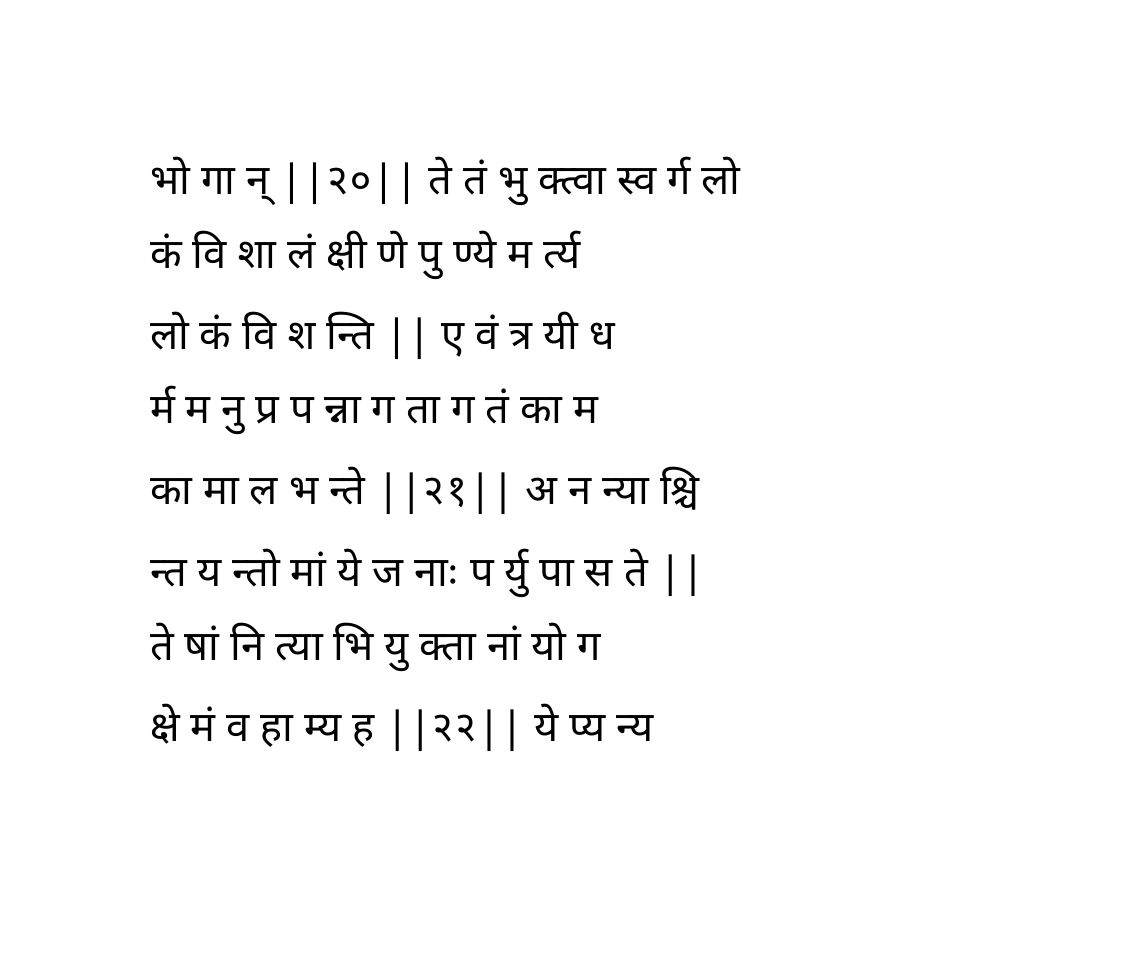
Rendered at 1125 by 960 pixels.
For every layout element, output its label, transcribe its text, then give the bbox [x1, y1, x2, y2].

text र्म म नु प्र प न्ना ग ता ग तं का म [150, 386, 984, 441]
text लो कं वि श न्ति || ए वं त्र यी ध [150, 305, 984, 367]
text कं वि शा लं क्षी णे पु ण्ये म र्त्य [150, 231, 984, 286]
text का मा ल भ न्ते ||२१|| अ न न्या श्चि [150, 460, 984, 522]
text ते षां नि त्या भि यु क्ता नां यो ग [150, 623, 984, 677]
text भो गा न् ||२०|| ते तं भु क्त्वा स्व र्ग लो [150, 150, 984, 212]
text न्त य न्तो मां ये ज नाः प र्यु पा स ते || [150, 542, 984, 603]
text क्षे मं व हा म्य ह ||२२|| ये प्य न्य [150, 697, 984, 758]
